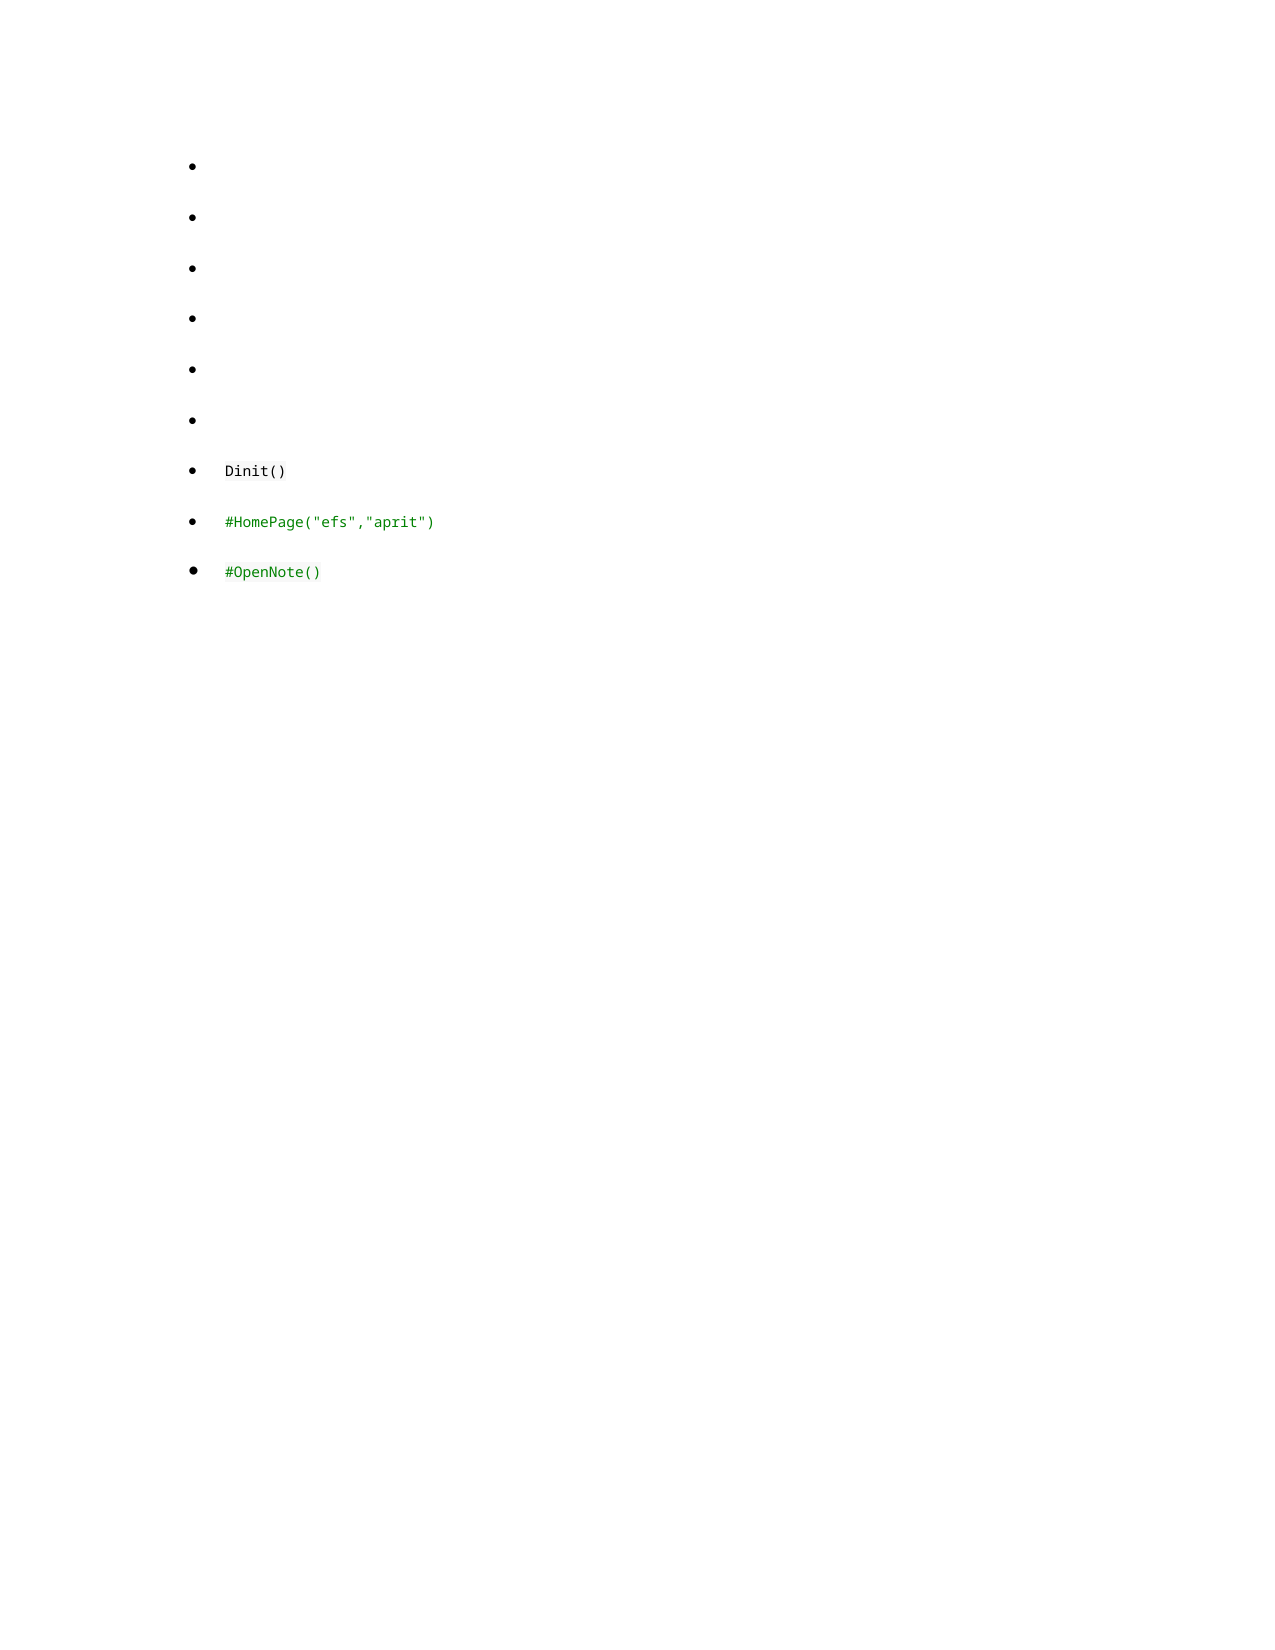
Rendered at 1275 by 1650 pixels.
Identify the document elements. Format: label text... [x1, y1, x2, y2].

list #HomePage("efs","aprit") [188, 504, 1125, 533]
list #OpenNote() [188, 555, 1125, 584]
list Dinit() [188, 454, 1125, 482]
